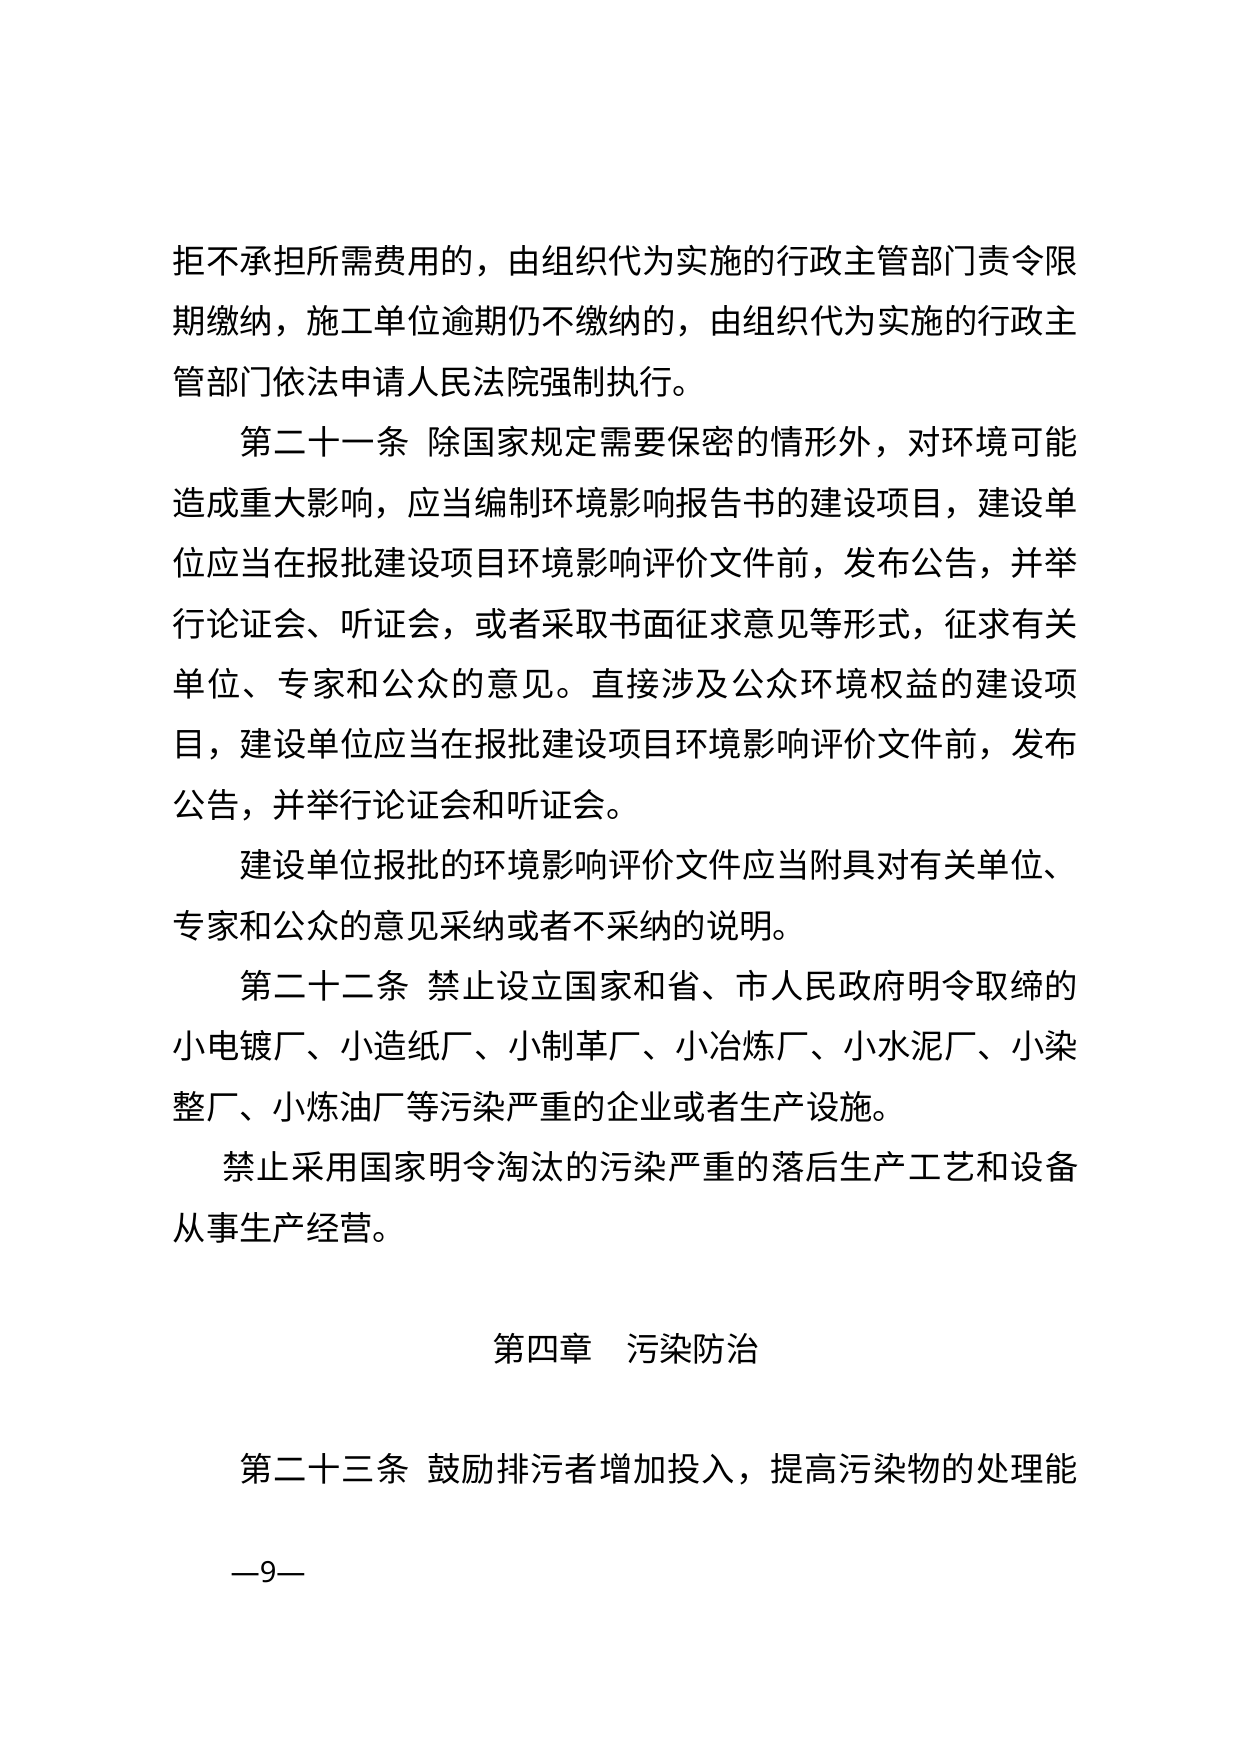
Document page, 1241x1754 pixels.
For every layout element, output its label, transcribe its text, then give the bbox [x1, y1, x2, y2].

text 建设单位报批的环境影响评价文件应当附具对有关单位、专家和公众的意见采纳或者不采纳的说明。 [172, 829, 1079, 950]
text 第四章 污染防治 [172, 1313, 1079, 1373]
text 禁止采用国家明令淘汰的污染严重的落后生产工艺和设备从事生产经营。 [172, 1131, 1079, 1252]
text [172, 1433, 1079, 1494]
text 第二十一条 除国家规定需要保密的情形外，对环境可能造成重大影响，应当编制环境影响报告书的建设项目，建设单位应当在报批建设项目环境影响评价文件前，发布公告，并举行论证会、听证会，或者采取书面征求意见等形式，征求有关单位、专家和公众的意见。直接涉及公众环境权益的建设项目，建设单位应当在报批建设项目环境影响评价文件前，发布公告，并举行论证会和听证会。 [172, 406, 1079, 829]
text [172, 225, 1079, 406]
text 第二十二条 禁止设立国家和省、市人民政府明令取缔的小电镀厂、小造纸厂、小制革厂、小冶炼厂、小水泥厂、小染整厂、小炼油厂等污染严重的企业或者生产设施。 [172, 950, 1079, 1131]
